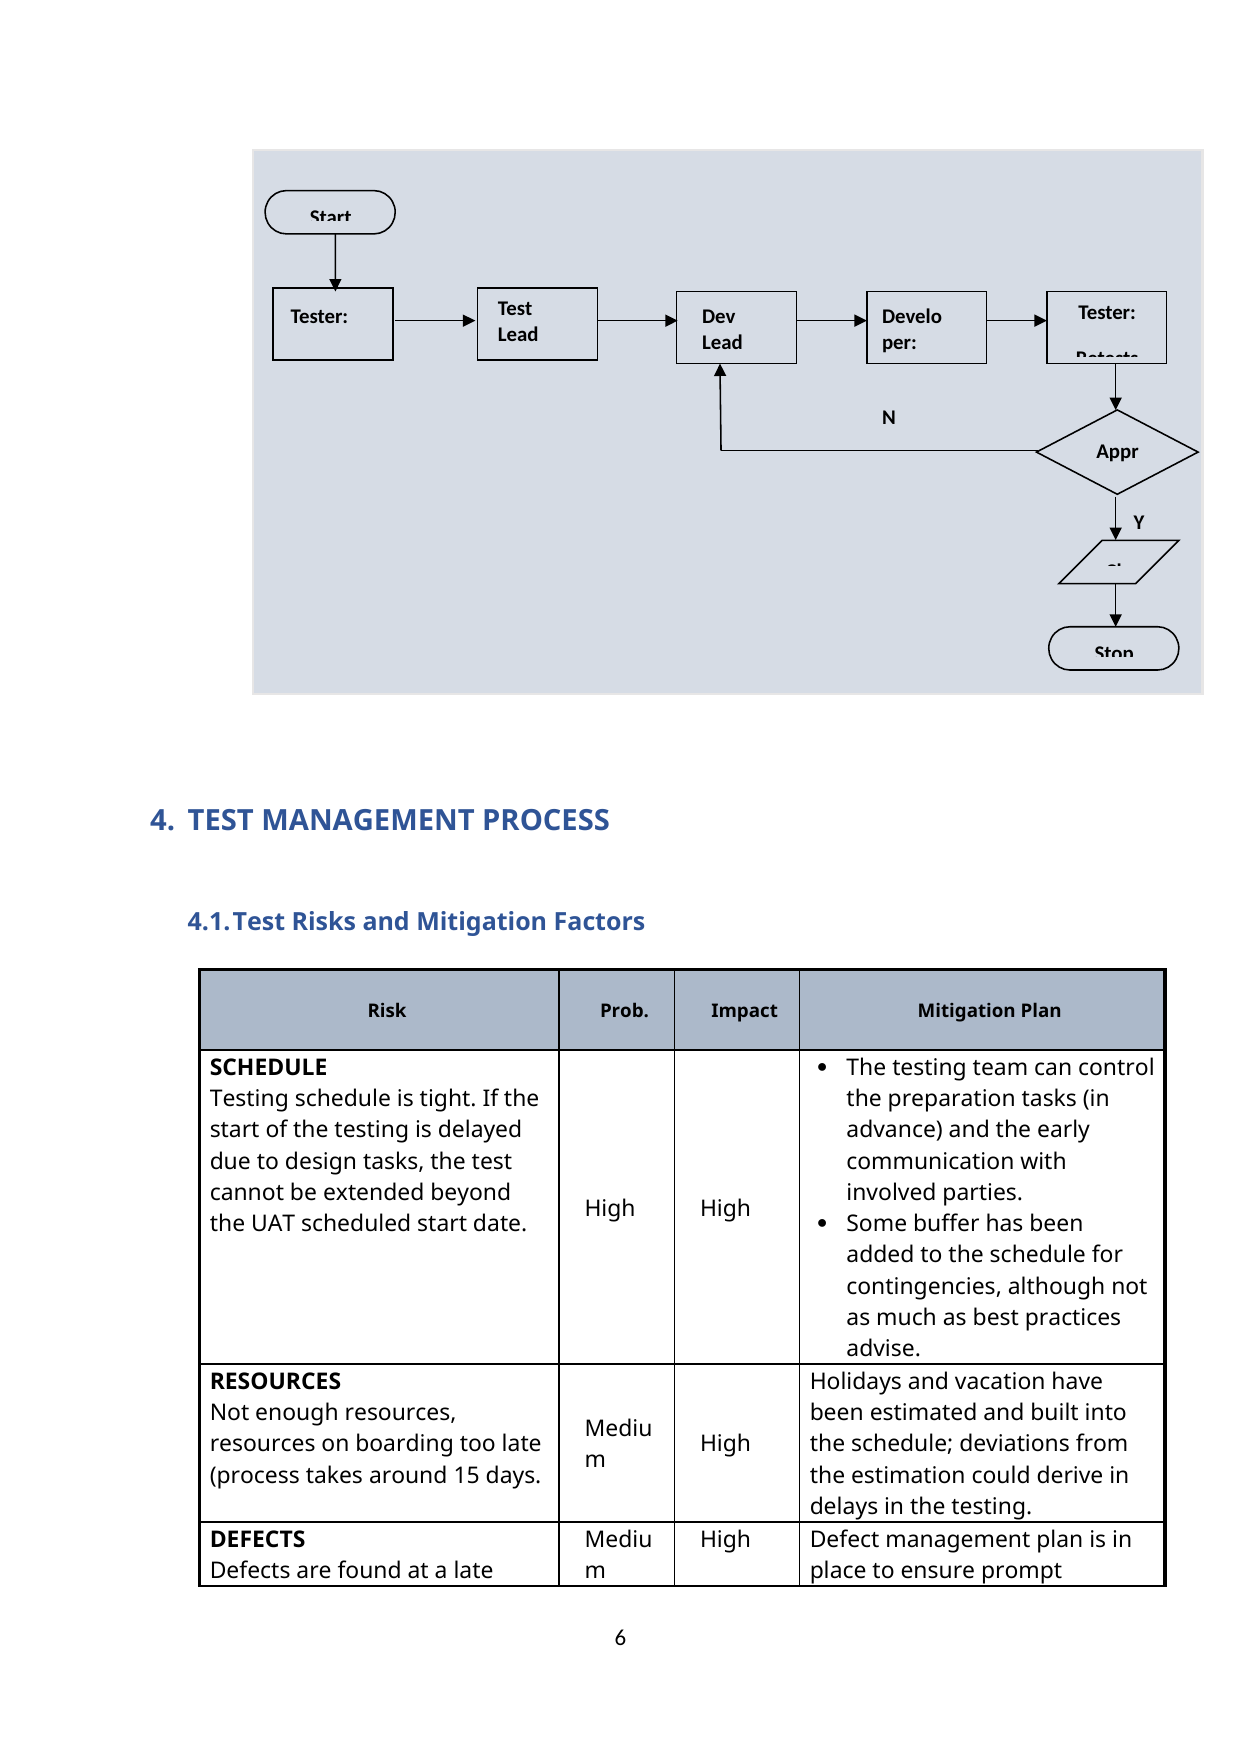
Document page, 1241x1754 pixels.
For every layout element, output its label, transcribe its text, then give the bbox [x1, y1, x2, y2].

table_cell Medium [560, 1365, 674, 1521]
table_header Risk [201, 971, 558, 1049]
table_header Impact [675, 971, 799, 1049]
subtitle TEST MANAGEMENT PROCESS [150, 799, 1090, 839]
table_cell High [675, 1365, 799, 1521]
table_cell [201, 1523, 558, 1585]
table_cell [800, 1523, 1163, 1585]
table_cell High [675, 1051, 799, 1363]
table_cell High [675, 1523, 799, 1585]
table_header Prob. [560, 971, 674, 1049]
table_cell The testing team can control the preparation tasks (in advance) and the early communication with involved parties. Some buffer has been added to the schedule for contingencies, although not as much as best practices advise. [800, 1051, 1163, 1363]
table_cell Medium [560, 1523, 674, 1585]
table_cell High [560, 1051, 674, 1363]
table_cell Holidays and vacation have been estimated and built into the schedule; deviations from the estimation could derive in delays in the testing. [800, 1365, 1163, 1521]
table_header Mitigation Plan [800, 971, 1163, 1049]
subtitle Test Risks and Mitigation Factors [187, 904, 1090, 938]
table_cell SCHEDULE Testing schedule is tight. If the start of the testing is delayed due to design tasks, the test cannot be extended beyond the UAT scheduled start date. [201, 1051, 558, 1363]
table_cell RESOURCES Not enough resources, resources on boarding too late (process takes around 15 days. [201, 1365, 558, 1521]
